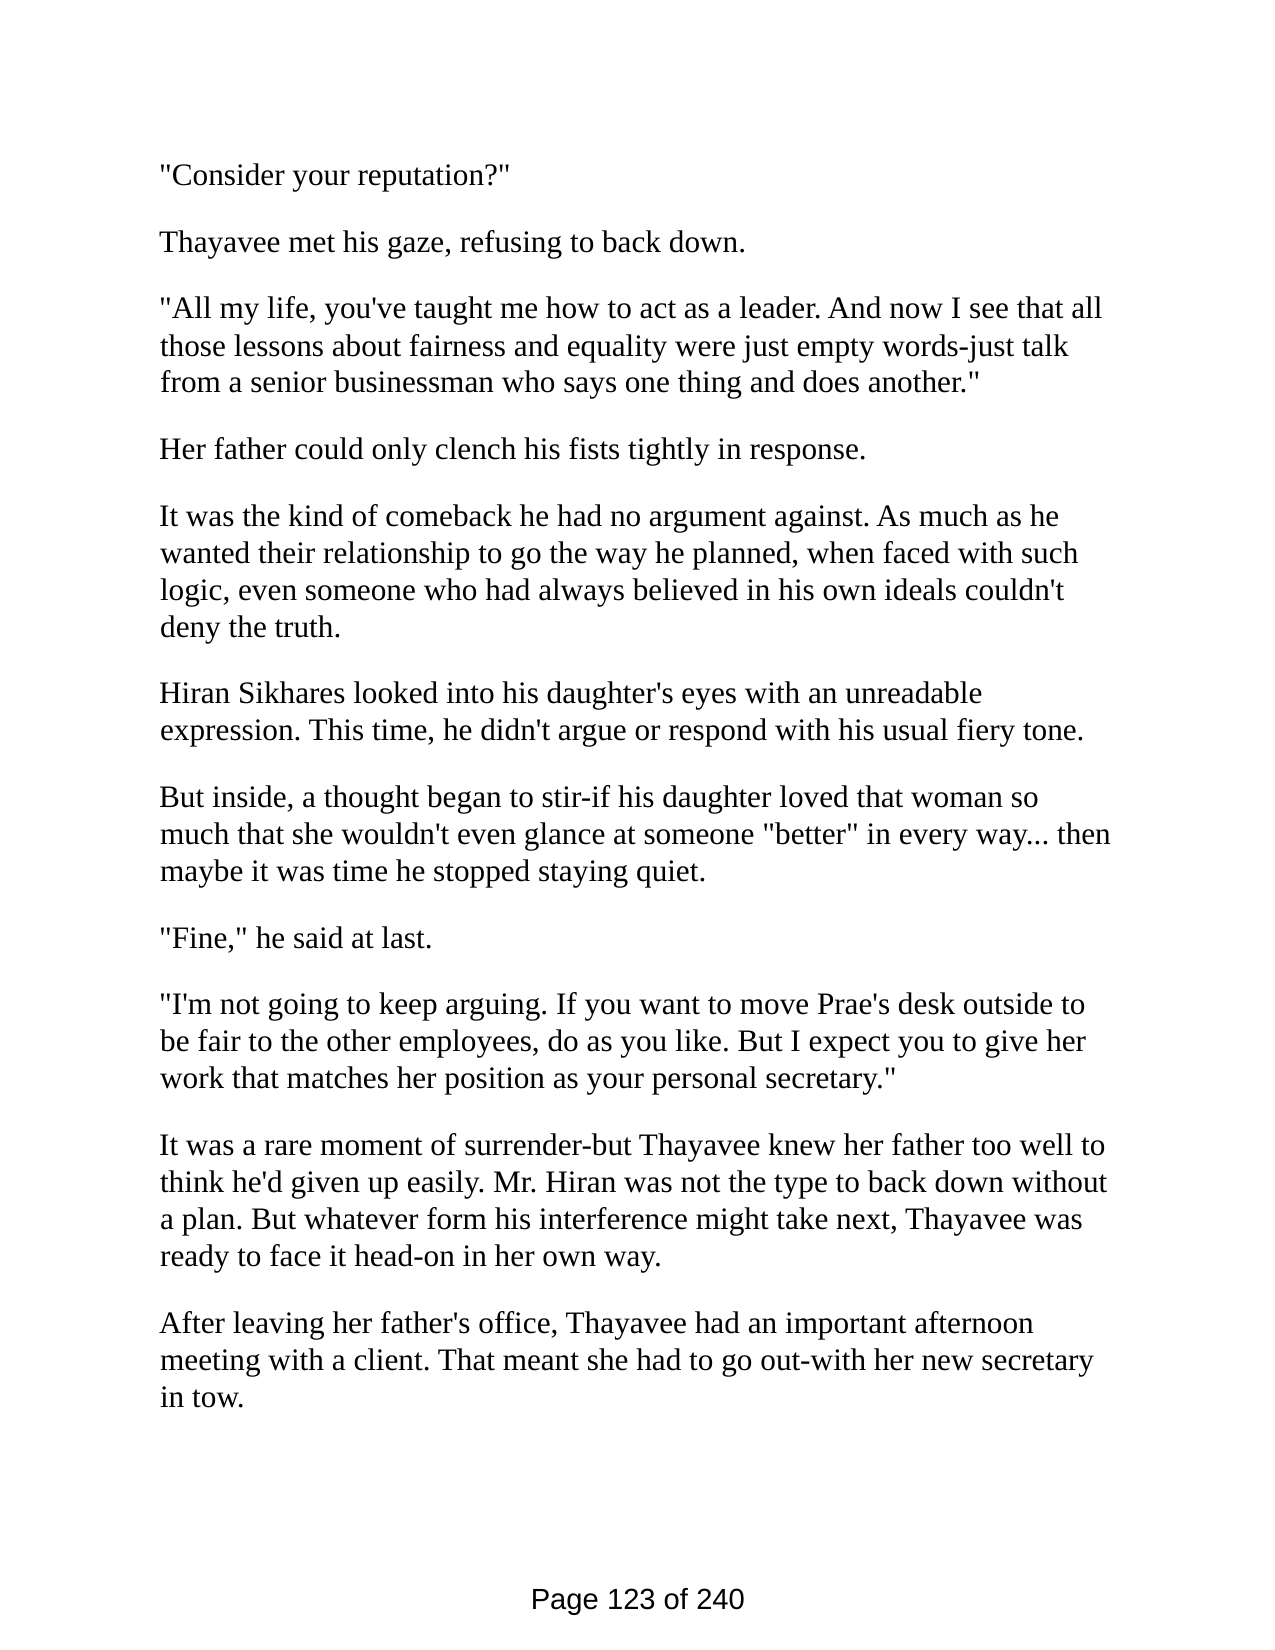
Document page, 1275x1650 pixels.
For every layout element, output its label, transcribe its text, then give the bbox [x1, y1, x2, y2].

text It was the kind of comeback he had no argument against. As much as he wanted their relationship to go the way he planned, when faced with such logic, even someone who had always believed in his own ideals couldn't deny the truth. [159, 497, 1113, 644]
text "I'm not going to keep arguing. If you want to move Prae's desk outside to be fair to the other employees, do as you like. But I expect you to give her work that matches her position as your personal secretary." [159, 986, 1113, 1096]
text But inside, a thought began to stir-if his daughter loved that woman so much that she wouldn't even glance at someone "better" in every way... then maybe it was time he stopped staying quiet. [159, 778, 1113, 888]
text "Consider your reputation?" [160, 156, 1114, 192]
text After leaving her father's office, Thayavee had an important afternoon meeting with a client. That meant she had to go out-with her new secretary in tow. [159, 1304, 1113, 1414]
text "Fine," he said at last. [159, 919, 1113, 955]
text Hiran Sikhares looked into his daughter's eyes with an unreadable expression. This time, he didn't argue or respond with his usual fiery tone. [159, 675, 1113, 748]
text Thayavee met his gaze, refusing to back down. [159, 223, 1113, 259]
text "All my life, you've taught me how to act as a leader. And now I see that all those lessons about fairness and equality were just empty words-just talk from a senior businessman who says one thing and does another." [159, 290, 1113, 400]
text It was a rare moment of surrender-but Thayavee knew her father too well to think he'd given up easily. Mr. Hiran was not the type to back down without a plan. But whatever form his interference might take next, Thayavee was ready to face it head-on in her own way. [159, 1126, 1113, 1273]
text Her father could only clench his fists tightly in response. [159, 430, 1113, 466]
